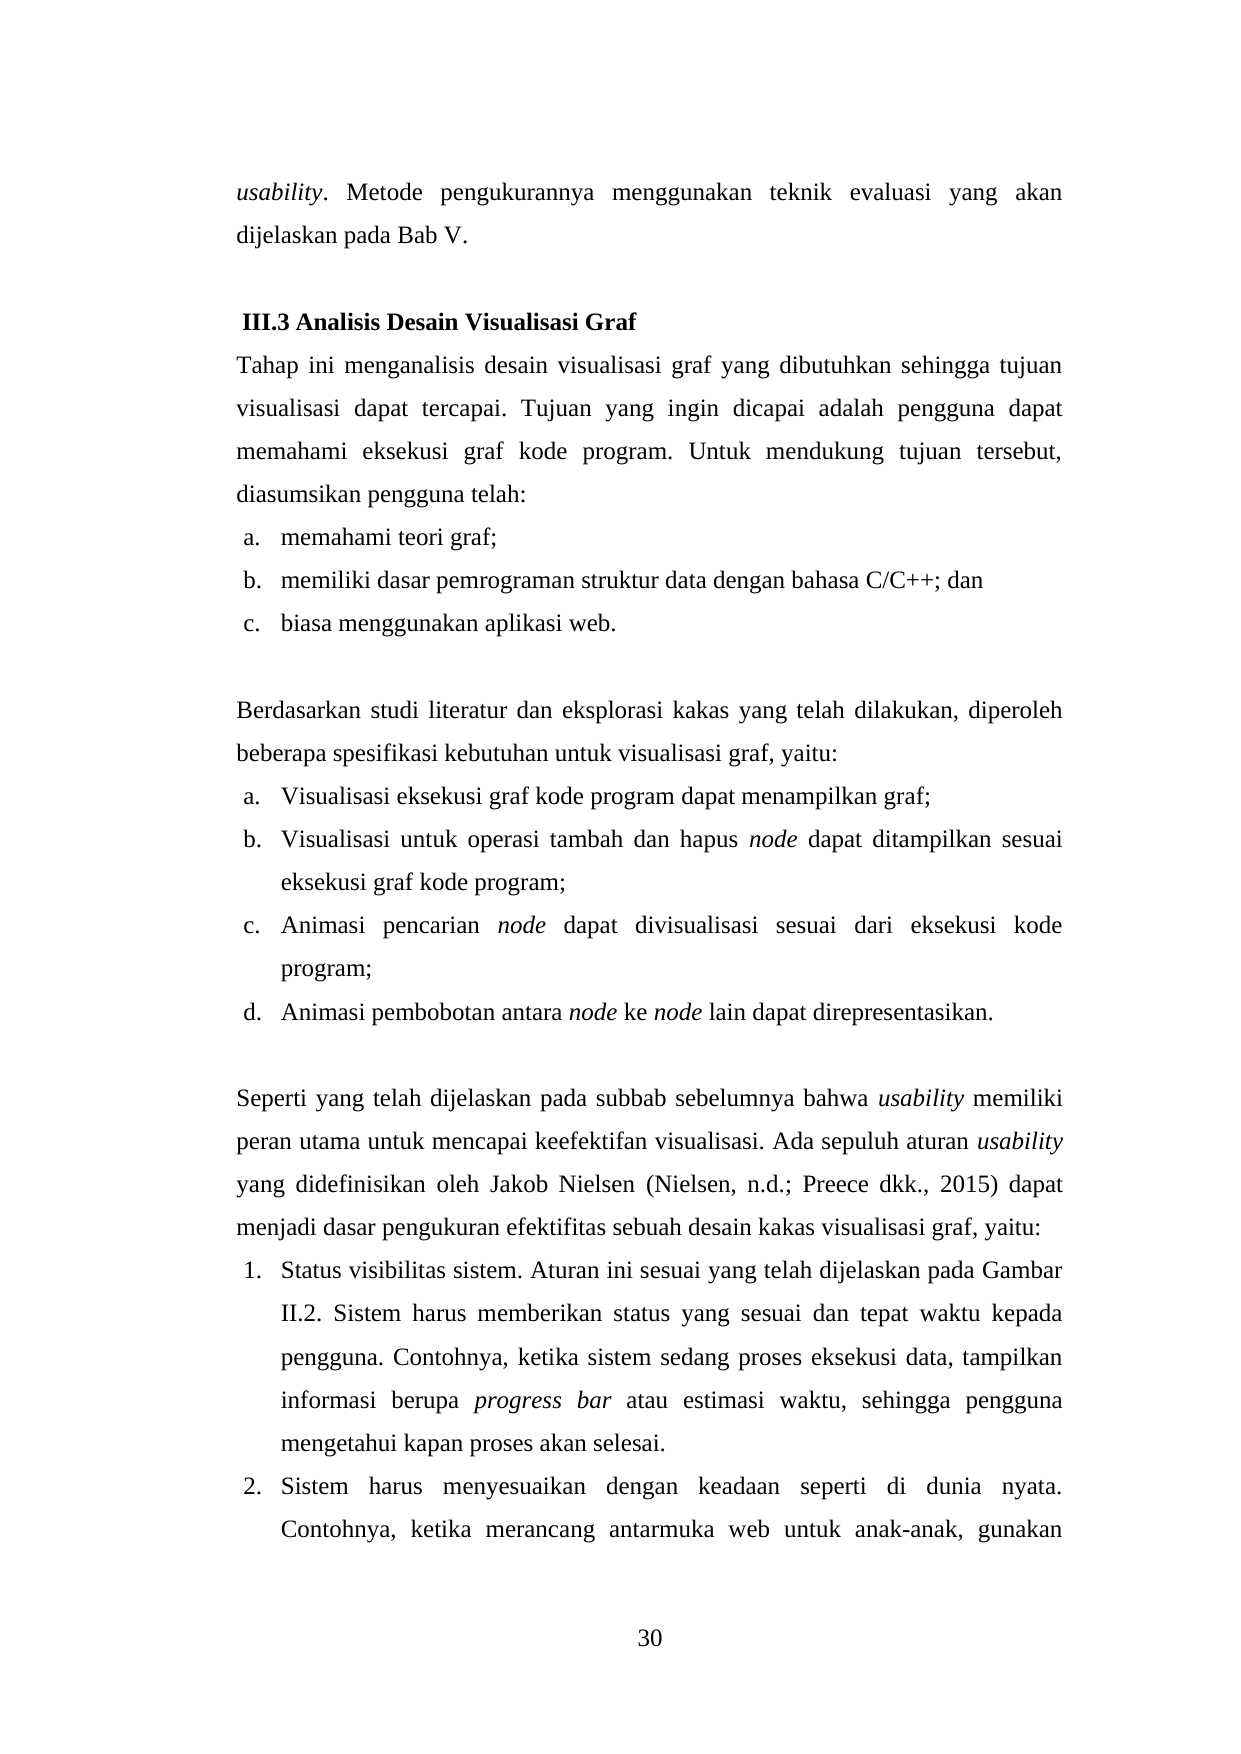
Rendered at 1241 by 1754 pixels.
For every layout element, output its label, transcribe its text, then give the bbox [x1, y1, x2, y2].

text Tahap ini menganalisis desain visualisasi graf yang dibutuhkan sehingga tujuan visualisasi dapat tercapai. Tujuan yang ingin dicapai adalah pengguna dapat memahami eksekusi graf kode program. Untuk mendukung tujuan tersebut, diasumsikan pengguna telah: [236, 350, 1063, 508]
list Animasi pencarian node dapat divisualisasi sesuai dari eksekusi kode program; [243, 910, 1063, 982]
text Berdasarkan studi literatur dan eksplorasi kakas yang telah dilakukan, diperoleh beberapa spesifikasi kebutuhan untuk visualisasi graf, yaitu: [236, 695, 1063, 767]
text Seperti yang telah dijelaskan pada subbab sebelumnya bahwa usability memiliki peran utama untuk mencapai keefektifan visualisasi. Ada sepuluh aturan usability yang didefinisikan oleh Jakob Nielsen (Nielsen, n.d.; Preece dkk., 2015) dapat menjadi dasar pengukuran efektifitas sebuah desain kakas visualisasi graf, yaitu: [236, 1083, 1063, 1241]
list Animasi pembobotan antara node ke node lain dapat direpresentasikan. [243, 997, 1063, 1025]
list biasa menggunakan aplikasi web. [243, 608, 1063, 637]
list Visualisasi untuk operasi tambah dan hapus node dapat ditampilkan sesuai eksekusi graf kode program; [243, 824, 1063, 896]
list Status visibilitas sistem. Aturan ini sesuai yang telah dijelaskan pada Gambar II.2. Sistem harus memberikan status yang sesuai dan tepat waktu kepada pengguna. Contohnya, ketika sistem sedang proses eksekusi data, tampilkan informasi berupa progress bar atau estimasi waktu, sehingga pengguna mengetahui kapan proses akan selesai. [243, 1255, 1063, 1457]
list memiliki dasar pemrograman struktur data dengan bahasa C/C++; dan [243, 565, 1063, 594]
list Visualisasi eksekusi graf kode program dapat menampilkan graf; [243, 781, 1063, 810]
list memahami teori graf; [243, 522, 1063, 551]
subtitle Analisis Desain Visualisasi Graf [266, 307, 1063, 335]
